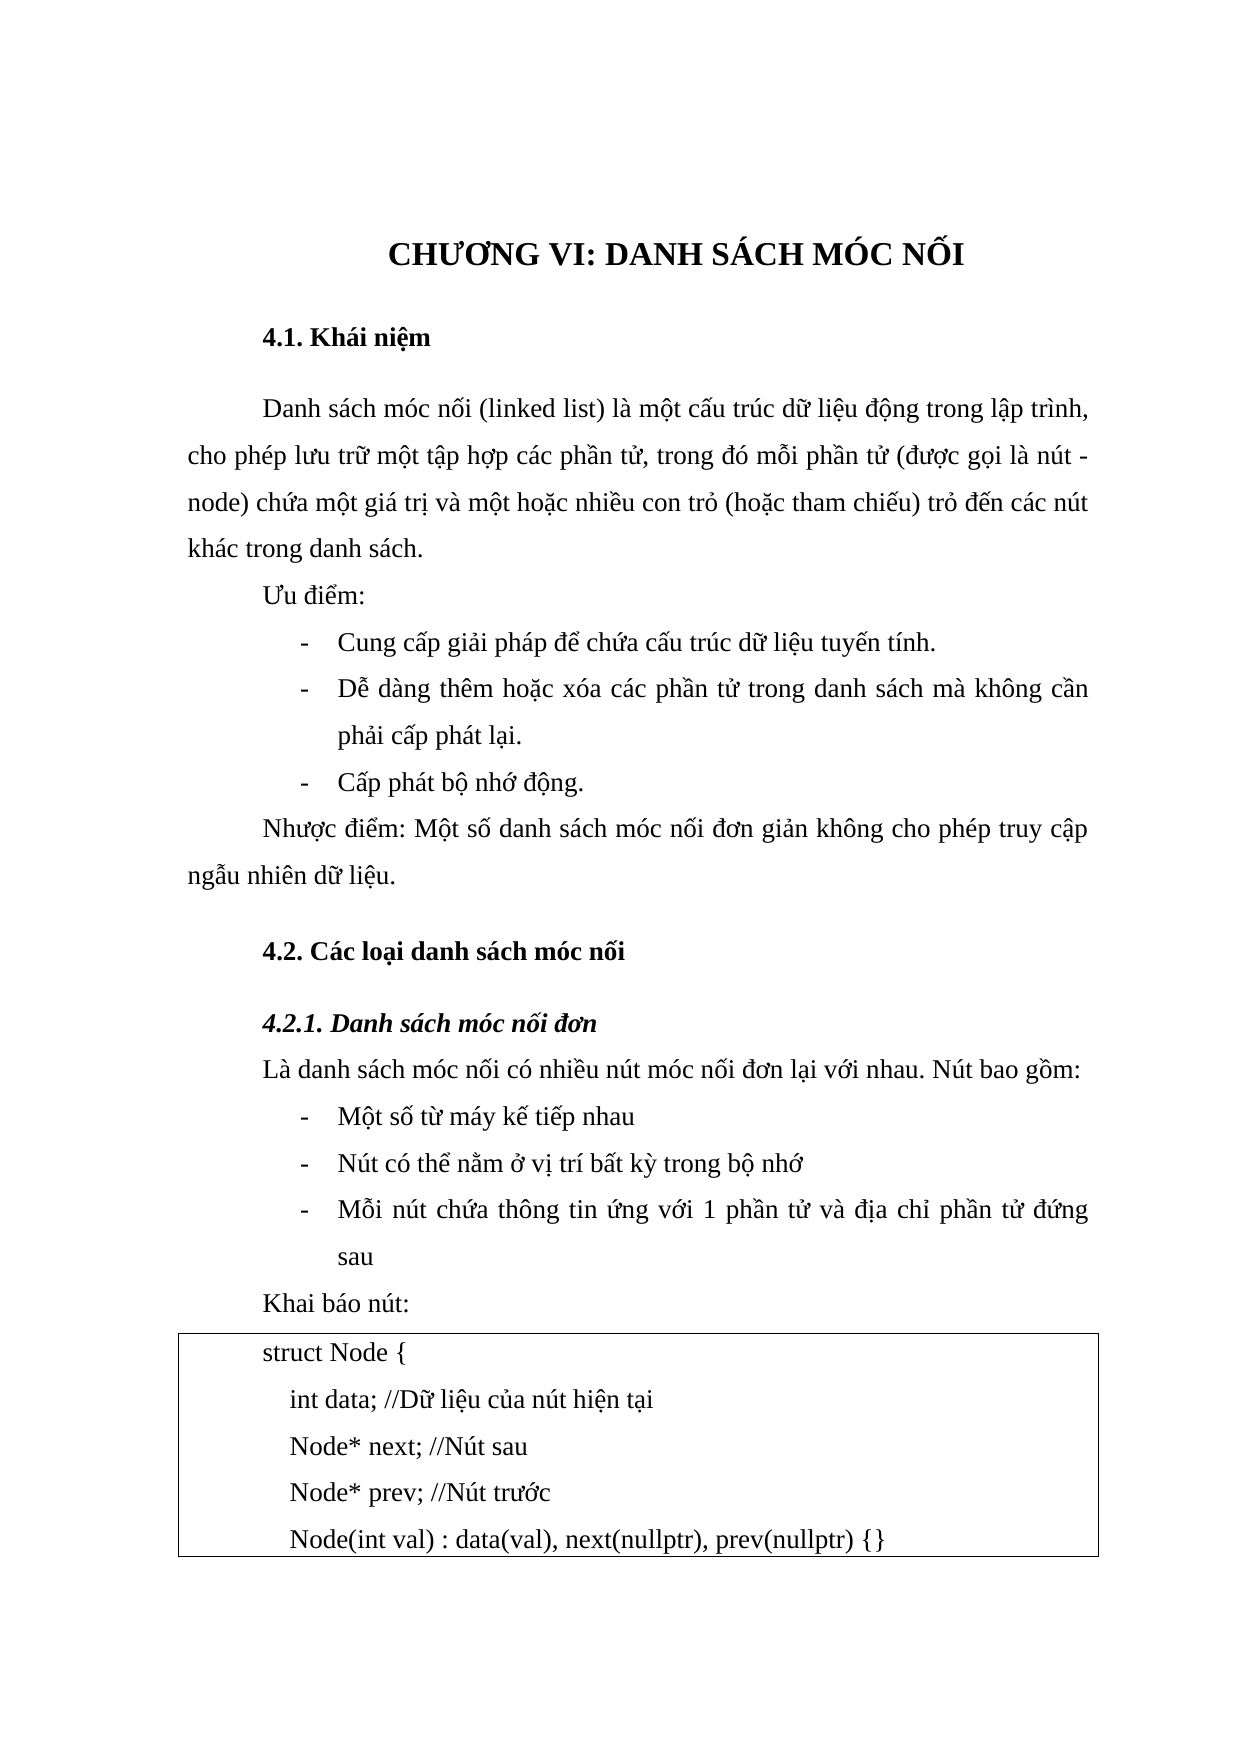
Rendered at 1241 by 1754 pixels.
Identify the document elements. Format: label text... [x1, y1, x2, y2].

list Dễ dàng thêm hoặc xóa các phần tử trong danh sách mà không cần phải cấp phát lại. [300, 672, 1090, 750]
list Cấp phát bộ nhớ động. [300, 766, 1090, 797]
subtitle CHƯƠNG VI: DANH SÁCH MÓC NỐI [187, 234, 1090, 272]
list Một số từ máy kế tiếp nhau [300, 1100, 1090, 1131]
text struct Node { [179, 1334, 1098, 1368]
text Là danh sách móc nối có nhiều nút móc nối đơn lại với nhau. Nút bao gồm: [187, 1053, 1090, 1084]
subtitle 4.1. Khái niệm [187, 321, 1090, 352]
text Ưu điểm: [187, 579, 1090, 610]
subtitle 4.2.1. Danh sách móc nối đơn [187, 1007, 1090, 1038]
subtitle 4.2. Các loại danh sách móc nối [187, 935, 1090, 966]
text Node* next; //Nút sau [179, 1427, 1098, 1461]
text Node* prev; //Nút trước [179, 1473, 1098, 1508]
text Danh sách móc nối (linked list) là một cấu trúc dữ liệu động trong lập trình, cho phép lưu trữ một tập hợp các phần tử, trong đó mỗi phần tử (được gọi là nút - node) chứa một giá trị và một hoặc nhiều con trỏ (hoặc tham chiếu) trỏ đến các nút khác trong danh sách. [187, 392, 1090, 564]
text Nhược điểm: Một số danh sách móc nối đơn giản không cho phép truy cập ngẫu nhiên dữ liệu. [187, 812, 1090, 890]
list Mỗi nút chứa thông tin ứng với 1 phần tử và địa chỉ phần tử đứng sau [300, 1193, 1090, 1271]
list Cung cấp giải pháp để chứa cấu trúc dữ liệu tuyến tính. [300, 626, 1090, 657]
text int data; //Dữ liệu của nút hiện tại [179, 1380, 1098, 1414]
list Nút có thể nằm ở vị trí bất kỳ trong bộ nhớ [300, 1147, 1090, 1178]
text Khai báo nút: [187, 1287, 1090, 1318]
text Node(int val) : data(val), next(nullptr), prev(nullptr) {} [179, 1520, 1098, 1556]
